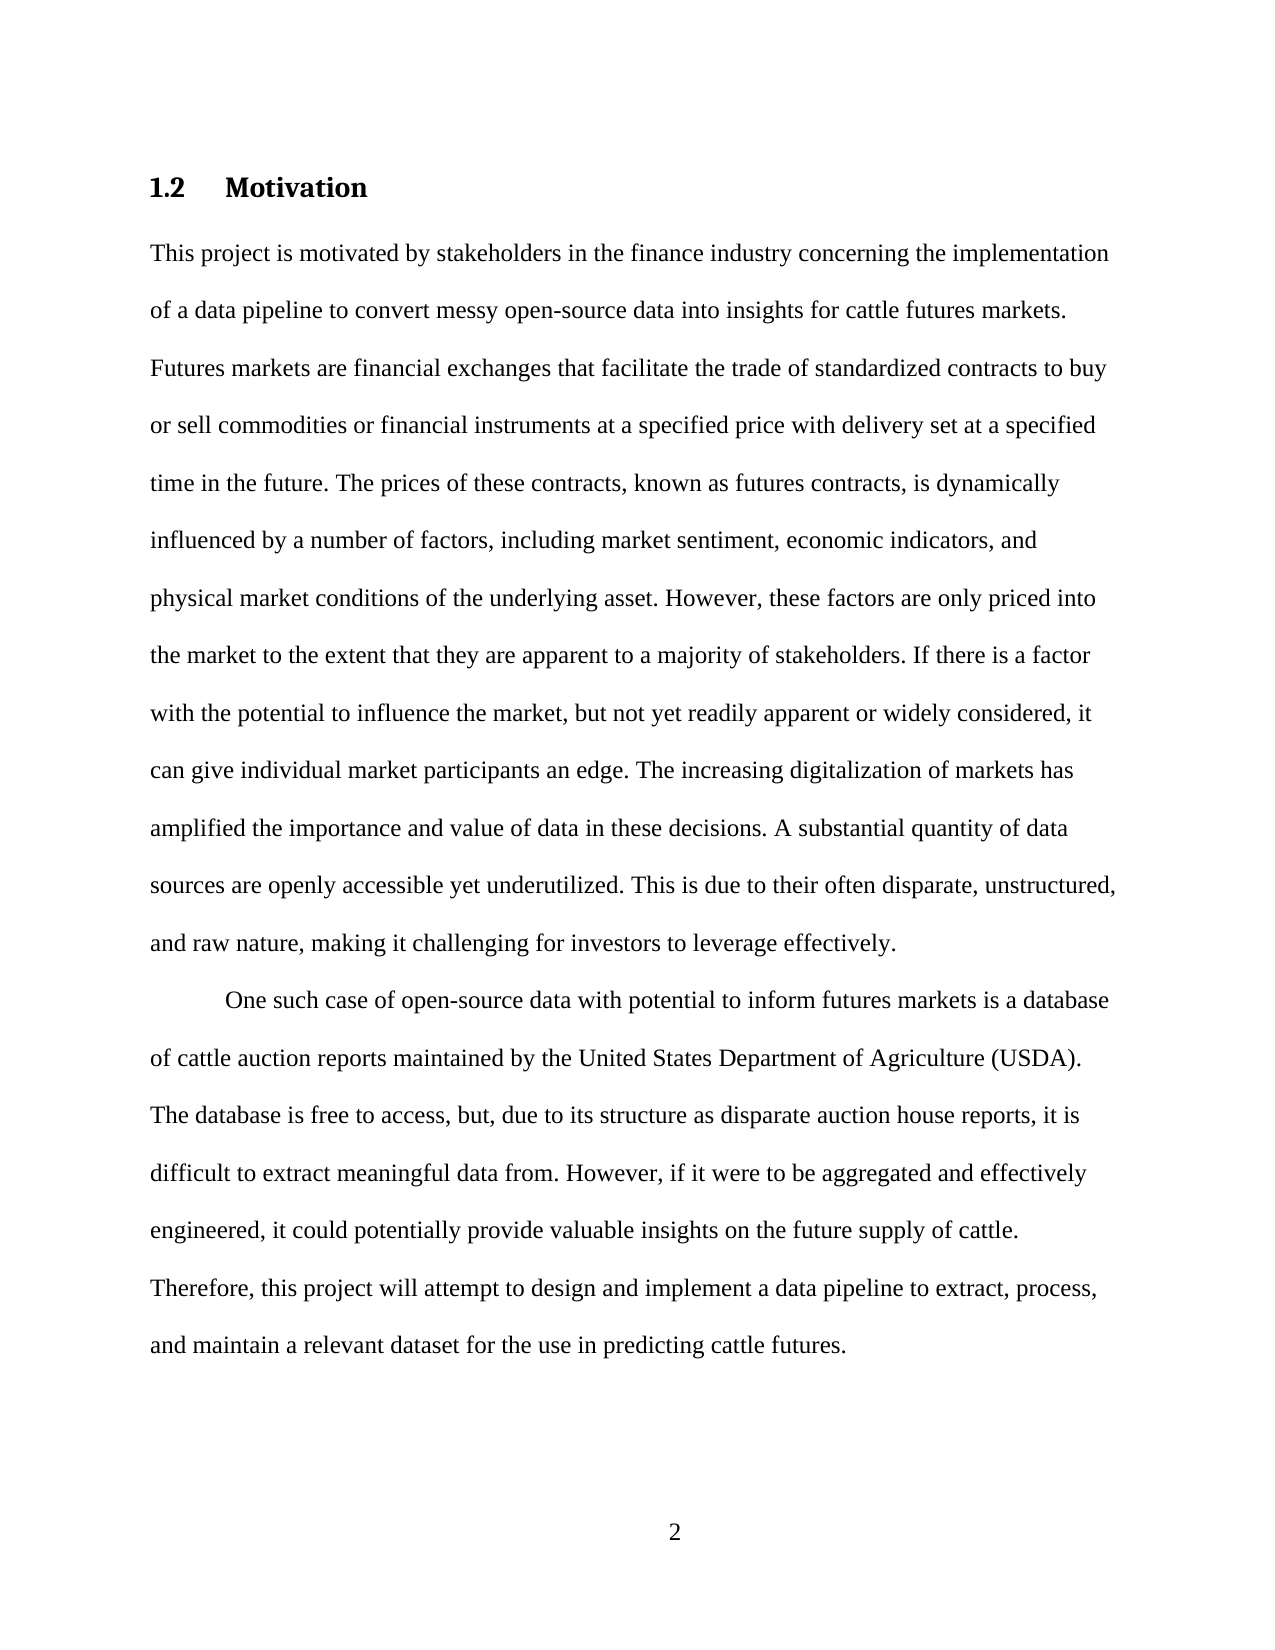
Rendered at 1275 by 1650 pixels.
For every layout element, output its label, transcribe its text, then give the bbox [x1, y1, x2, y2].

text Motivation [150, 171, 1125, 204]
text One such case of open-source data with potential to inform futures markets is a database of cattle auction reports maintained by the United States Department of Agriculture (USDA). The database is free to access, but, due to its structure as disparate auction house reports, it is difficult to extract meaningful data from. However, if it were to be aggregated and effectively engineered, it could potentially provide valuable insights on the future supply of cattle. Therefore, this project will attempt to design and implement a data pipeline to extract, process, and maintain a relevant dataset for the use in predicting cattle futures. [150, 985, 1125, 1359]
text This project is motivated by stakeholders in the finance industry concerning the implementation of a data pipeline to convert messy open-source data into insights for cattle futures markets. Futures markets are financial exchanges that facilitate the trade of standardized contracts to buy or sell commodities or financial instruments at a specified price with delivery set at a specified time in the future. The prices of these contracts, known as futures contracts, is dynamically influenced by a number of factors, including market sentiment, economic indicators, and physical market conditions of the underlying asset. However, these factors are only priced into the market to the extent that they are apparent to a majority of stakeholders. If there is a factor with the potential to influence the market, but not yet readily apparent or widely considered, it can give individual market participants an edge. The increasing digitalization of markets has amplified the importance and value of data in these decisions. A substantial quantity of data sources are openly accessible yet underutilized. This is due to their often disparate, unstructured, and raw nature, making it challenging for investors to leverage effectively. [150, 238, 1125, 957]
